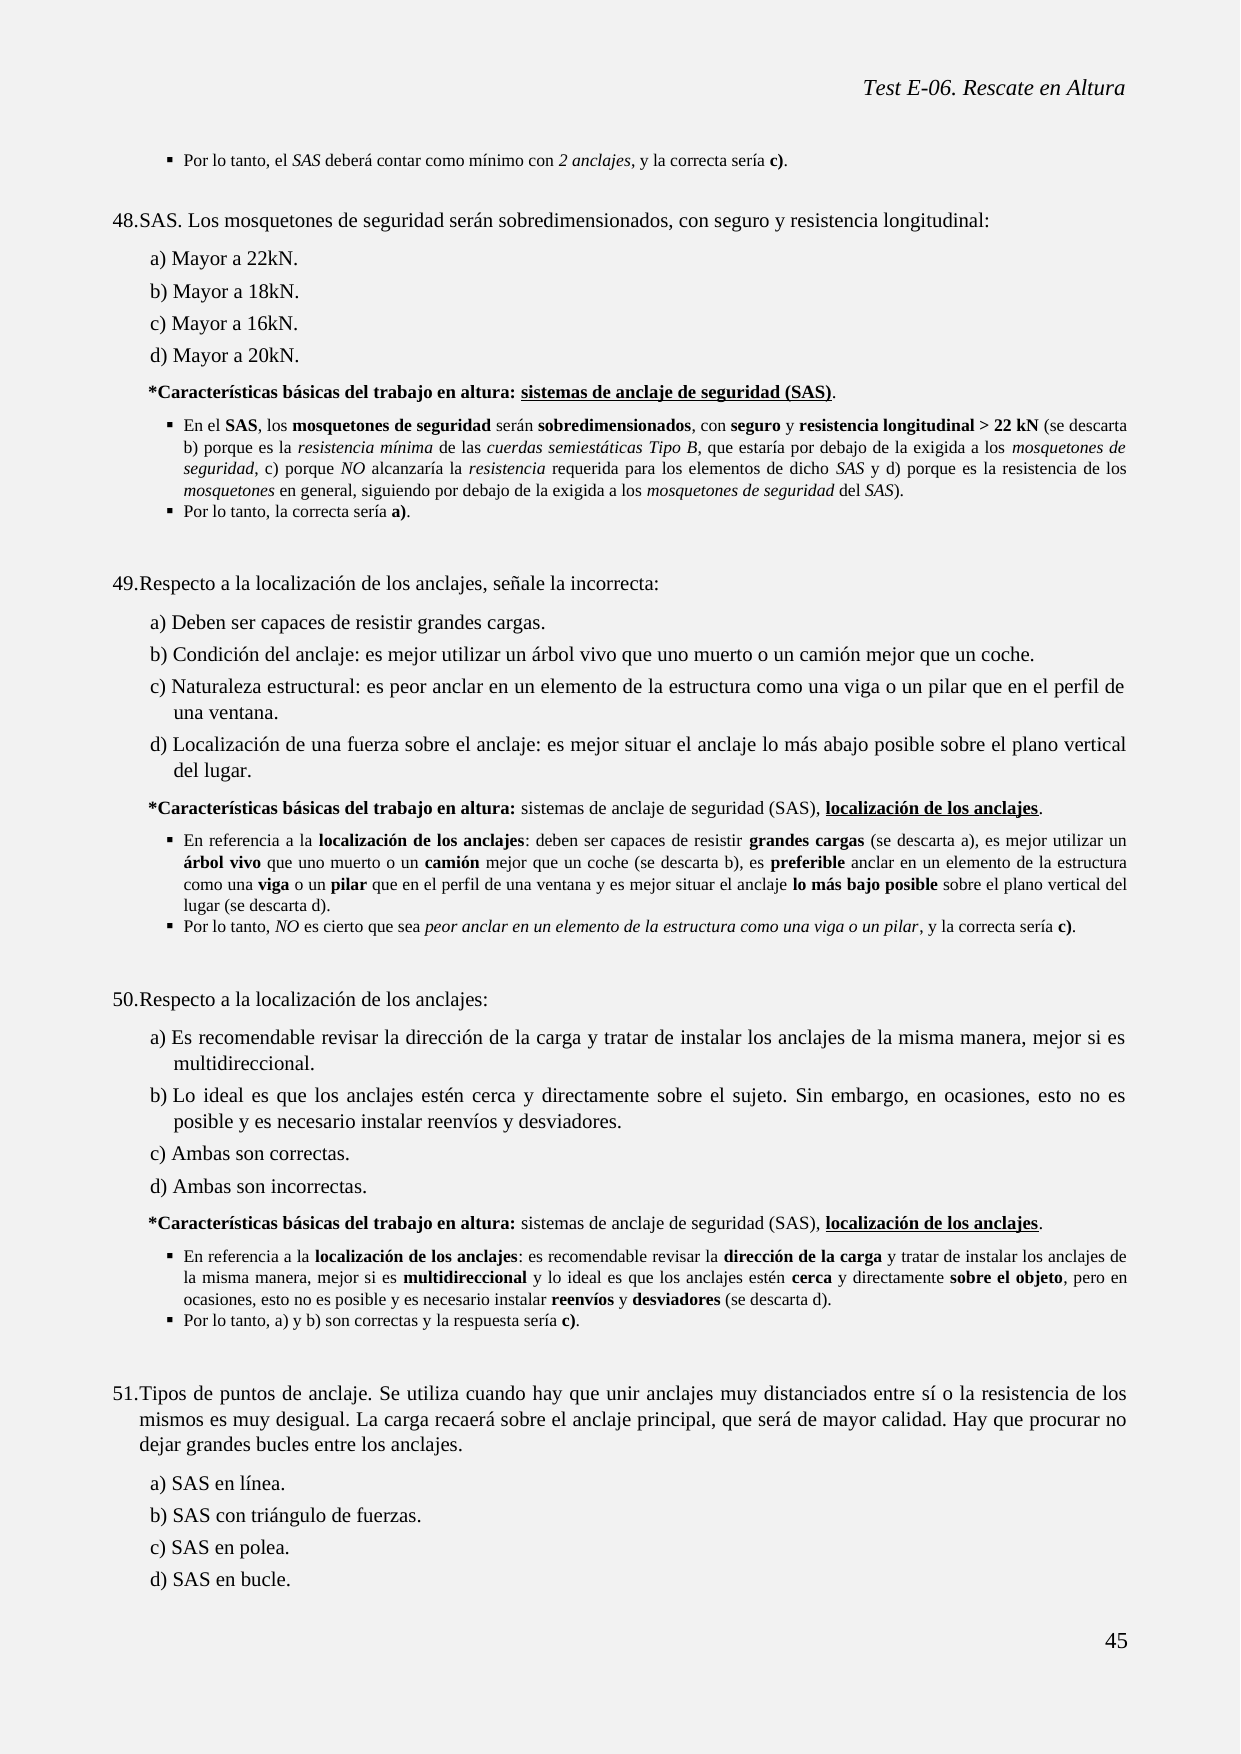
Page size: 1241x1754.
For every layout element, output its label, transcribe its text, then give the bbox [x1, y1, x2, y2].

list SAS con triángulo de fuerzas. [150, 1503, 1128, 1527]
list Respecto a la localización de los anclajes: [112, 987, 1128, 1011]
list Naturaleza estructural: es peor anclar en un elemento de la estructura como una viga o un pilar que en el perfil de una ventana. [150, 674, 1128, 724]
list Respecto a la localización de los anclajes, señale la incorrecta: [112, 571, 1128, 595]
list SAS en bucle. [150, 1567, 1128, 1591]
list SAS en polea. [150, 1535, 1128, 1559]
text *Características básicas del trabajo en altura: sistemas de anclaje de seguridad (SAS), localización de los anclajes. [148, 1212, 1128, 1233]
list Localización de una fuerza sobre el anclaje: es mejor situar el anclaje lo más abajo posible sobre el plano vertical del lugar. [150, 732, 1128, 782]
list Lo ideal es que los anclajes estén cerca y directamente sobre el sujeto. Sin embargo, en ocasiones, esto no es posible y es necesario instalar reenvíos y desviadores. [150, 1083, 1128, 1133]
list SAS. Los mosquetones de seguridad serán sobredimensionados, con seguro y resistencia longitudinal: [112, 208, 1128, 232]
list Mayor a 18kN. [150, 278, 1128, 303]
text *Características básicas del trabajo en altura: sistemas de anclaje de seguridad (SAS), localización de los anclajes. [148, 797, 1128, 818]
list En referencia a la localización de los anclajes: deben ser capaces de resistir grandes cargas (se descarta a), es mejor utilizar un árbol vivo que uno muerto o un camión mejor que un coche (se descarta b), es preferible anclar en un elemento de la estructura como una viga o un pilar que en el perfil de una ventana y es mejor situar el anclaje lo más bajo posible sobre el plano vertical del lugar (se descarta d). [166, 830, 1128, 915]
list Ambas son correctas. [150, 1141, 1128, 1165]
list Ambas son incorrectas. [150, 1173, 1128, 1198]
list En referencia a la localización de los anclajes: es recomendable revisar la dirección de la carga y tratar de instalar los anclajes de la misma manera, mejor si es multidireccional y lo ideal es que los anclajes estén cerca y directamente sobre el objeto, pero en ocasiones, esto no es posible y es necesario instalar reenvíos y desviadores (se descarta d). [166, 1246, 1128, 1309]
list Condición del anclaje: es mejor utilizar un árbol vivo que uno muerto o un camión mejor que un coche. [150, 642, 1128, 666]
list Deben ser capaces de resistir grandes cargas. [150, 610, 1128, 634]
list Es recomendable revisar la dirección de la carga y tratar de instalar los anclajes de la misma manera, mejor si es multidireccional. [150, 1025, 1128, 1075]
list Por lo tanto, NO es cierto que sea peor anclar en un elemento de la estructura como una viga o un pilar, y la correcta sería c). [166, 916, 1128, 937]
list Por lo tanto, a) y b) son correctas y la respuesta sería c). [166, 1310, 1128, 1331]
list Tipos de puntos de anclaje. Se utiliza cuando hay que unir anclajes muy distanciados entre sí o la resistencia de los mismos es muy desigual. La carga recaerá sobre el anclaje principal, que será de mayor calidad. Hay que procurar no dejar grandes bucles entre los anclajes. [112, 1381, 1128, 1456]
list Por lo tanto, la correcta sería a). [166, 501, 1128, 521]
list En el SAS, los mosquetones de seguridad serán sobredimensionados, con seguro y resistencia longitudinal > 22 kN (se descarta b) porque es la resistencia mínima de las cuerdas semiestáticas Tipo B, que estaría por debajo de la exigida a los mosquetones de seguridad, c) porque NO alcanzaría la resistencia requerida para los elementos de dicho SAS y d) porque es la resistencia de los mosquetones en general, siguiendo por debajo de la exigida a los mosquetones de seguridad del SAS). [166, 415, 1128, 500]
text *Características básicas del trabajo en altura: sistemas de anclaje de seguridad (SAS). [148, 381, 1128, 403]
list Por lo tanto, el SAS deberá contar como mínimo con 2 anclajes, y la correcta sería c). [166, 150, 1128, 170]
list Mayor a 16kN. [150, 311, 1128, 335]
list Mayor a 22kN. [150, 246, 1128, 270]
list SAS en línea. [150, 1471, 1128, 1495]
list Mayor a 20kN. [150, 343, 1128, 367]
